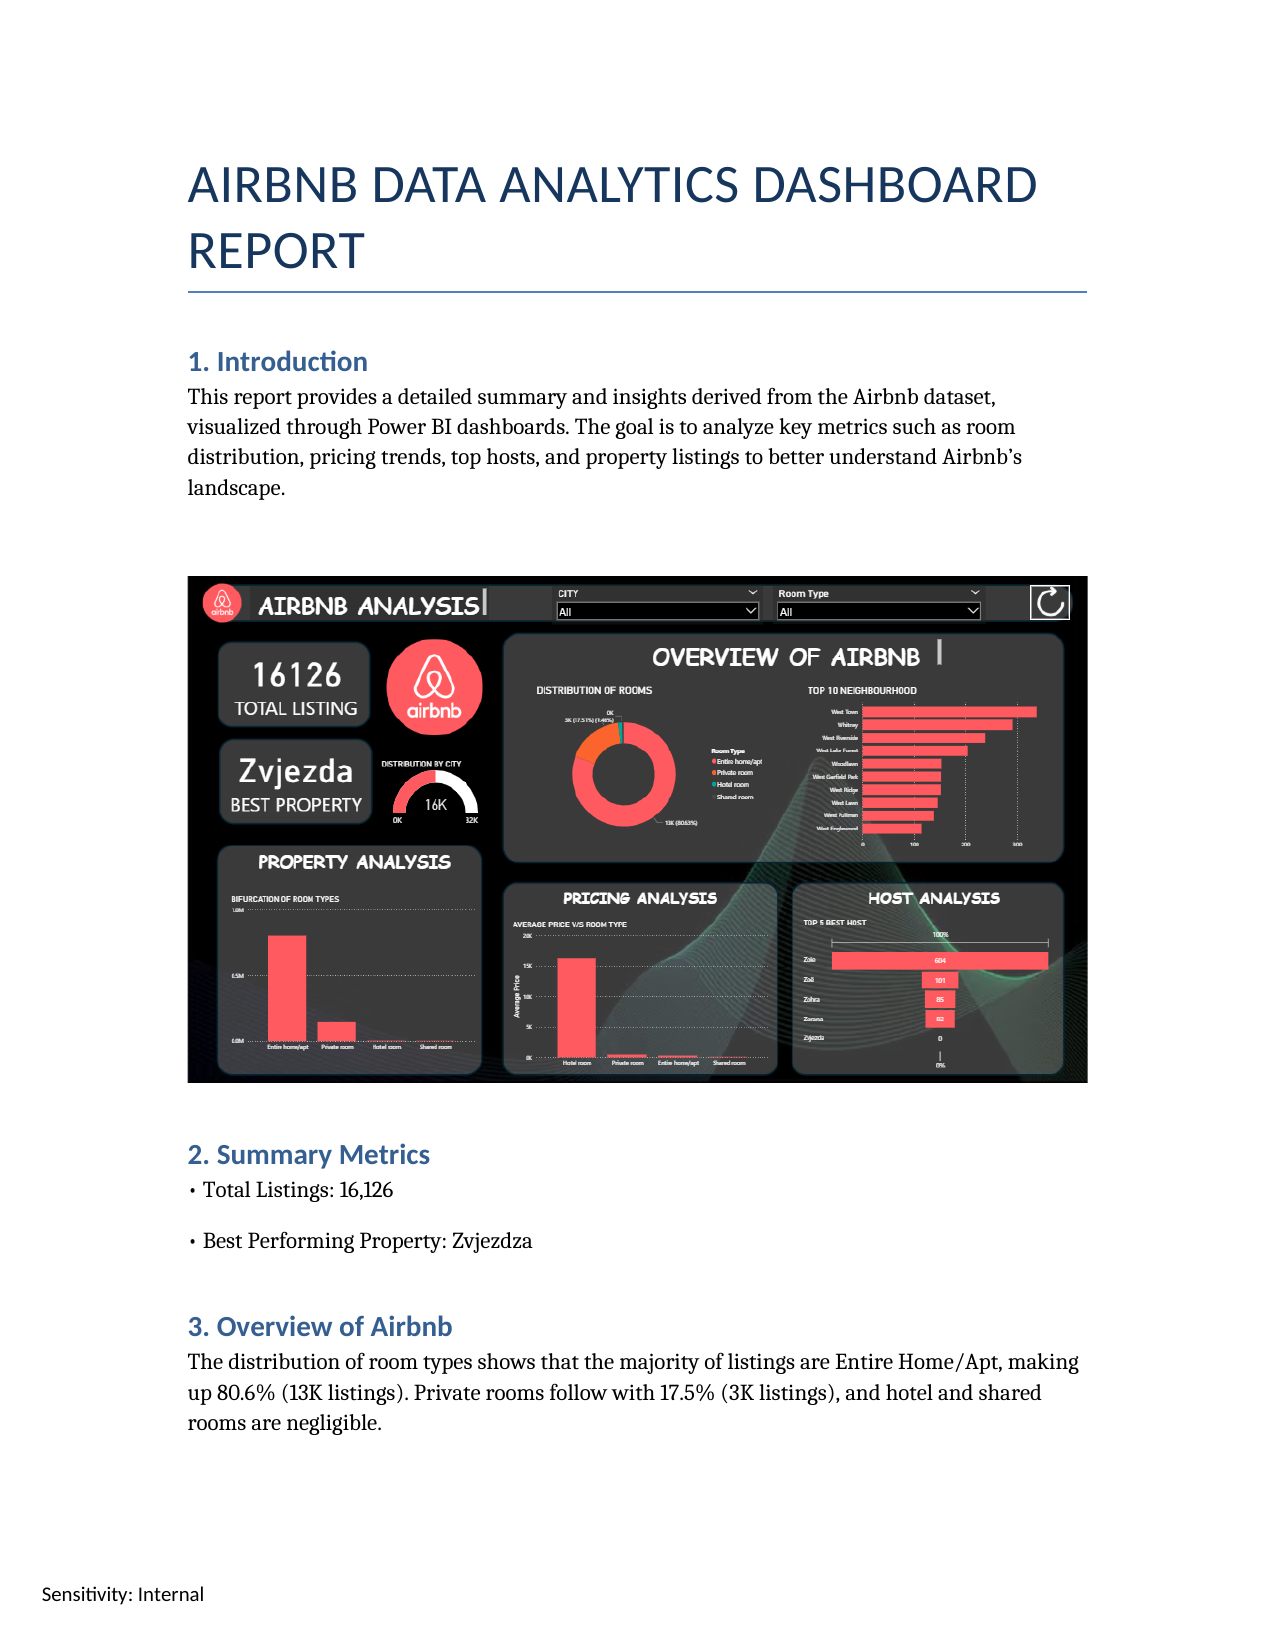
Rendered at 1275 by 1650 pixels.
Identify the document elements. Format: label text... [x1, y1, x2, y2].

subtitle 1. Introduction [187, 343, 1087, 378]
text The distribution of room types shows that the majority of listings are Entire Home/Apt, making up 80.6% (13K listings). Private rooms follow with 17.5% (3K listings), and hotel and shared rooms are negligible. [187, 1349, 1087, 1436]
picture [187, 576, 1088, 1083]
subtitle 3. Overview of Airbnb [187, 1308, 1087, 1344]
text This report provides a detailed summary and insights derived from the Airbnb dataset, visualized through Power BI dashboards. The goal is to analyze key metrics such as room distribution, pricing trends, top hosts, and property listings to better understand Airbnb’s landscape. [187, 384, 1087, 501]
text • Total Listings: 16,126 [187, 1177, 1087, 1203]
text • Best Performing Property: Zvjezdza [187, 1228, 1087, 1254]
title AIRBNB DATA ANALYTICS DASHBOARD REPORT [187, 150, 1087, 293]
subtitle 2. Summary Metrics [187, 1136, 1087, 1172]
